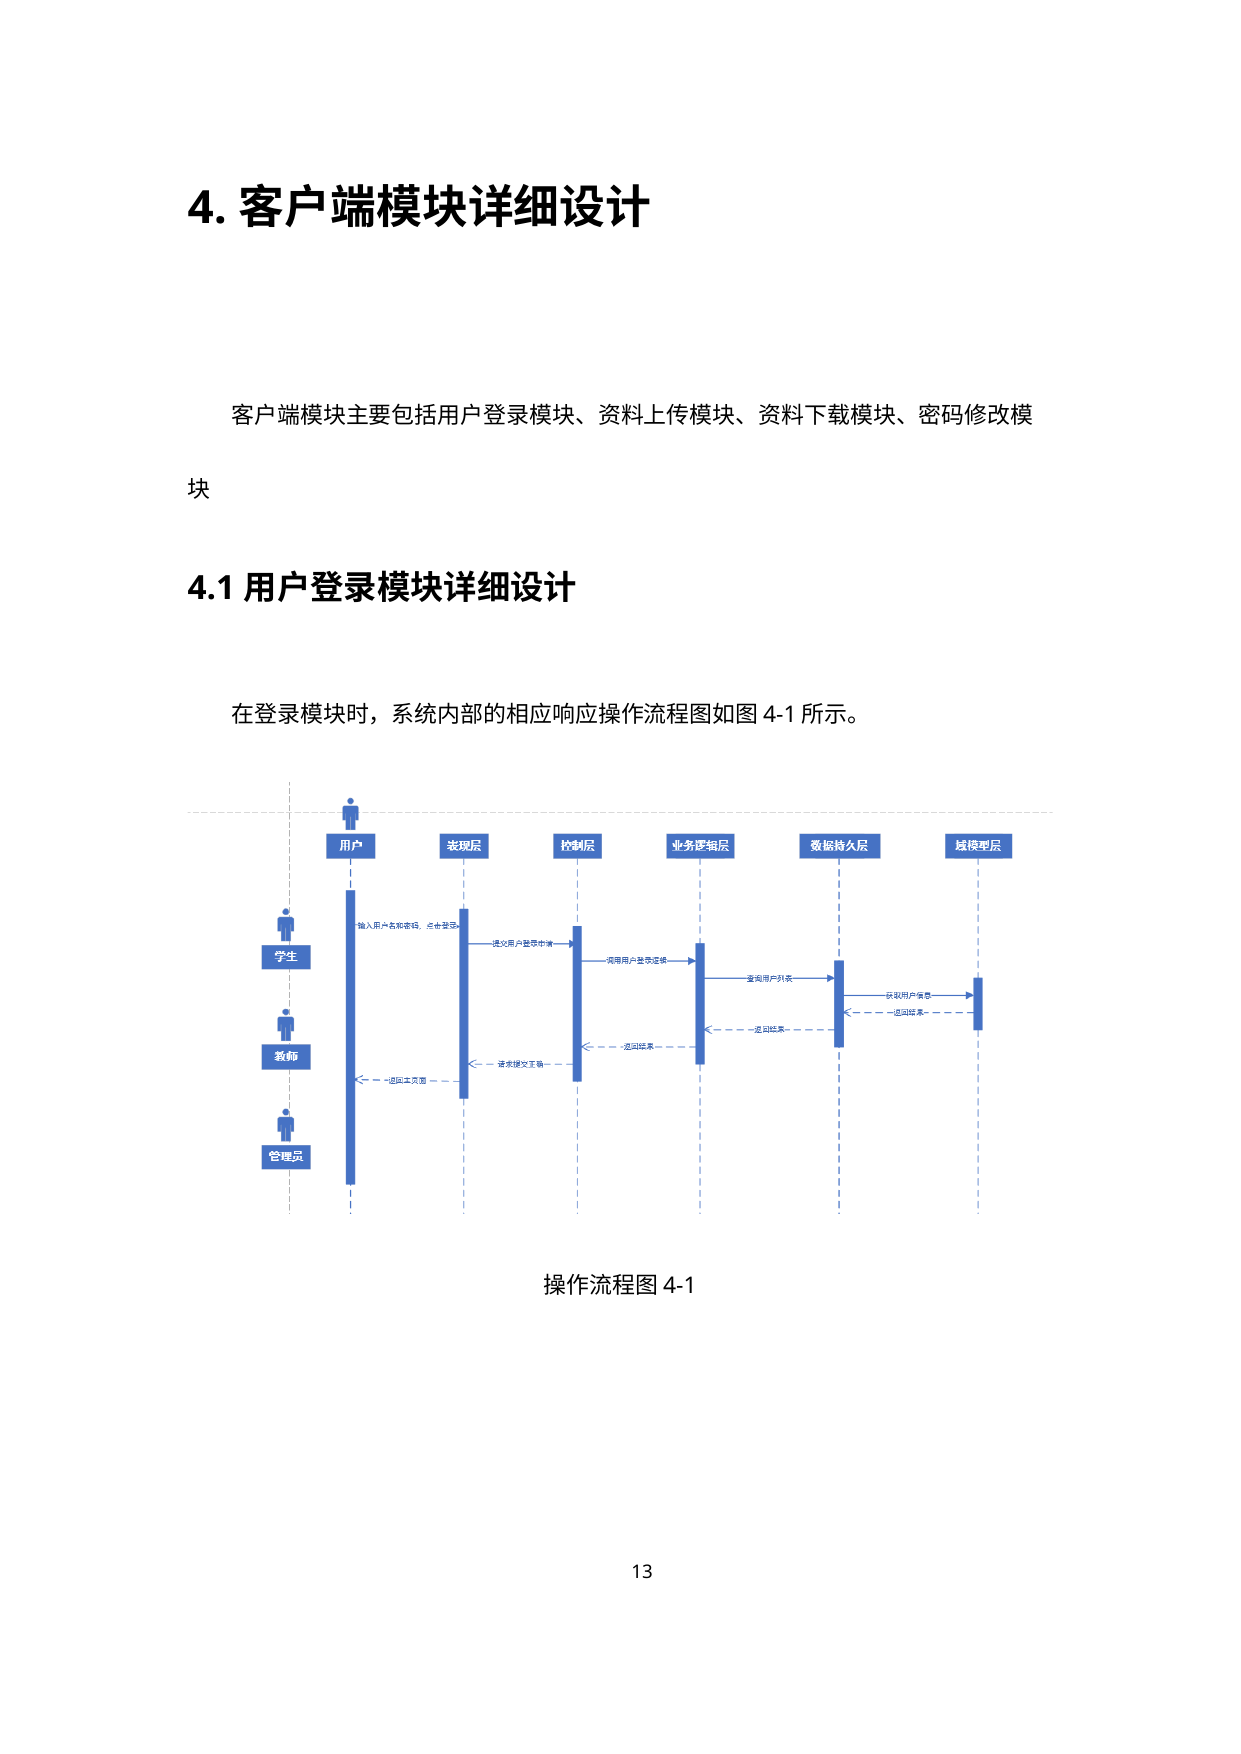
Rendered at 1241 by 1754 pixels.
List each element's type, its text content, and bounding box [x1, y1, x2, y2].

text 客户端模块主要包括用户登录模块、资料上传模块、资料下载模块、密码修改模块 [187, 381, 1053, 521]
subtitle 4.1 用户登录模块详细设计 [187, 552, 1053, 617]
subtitle 4. 客户端模块详细设计 [187, 155, 1053, 253]
text 在登录模块时，系统内部的相应响应操作流程图如图4-1所示。 [187, 680, 1053, 745]
text 操作流程图4-1 [187, 1251, 1053, 1316]
picture [187, 782, 1053, 1214]
